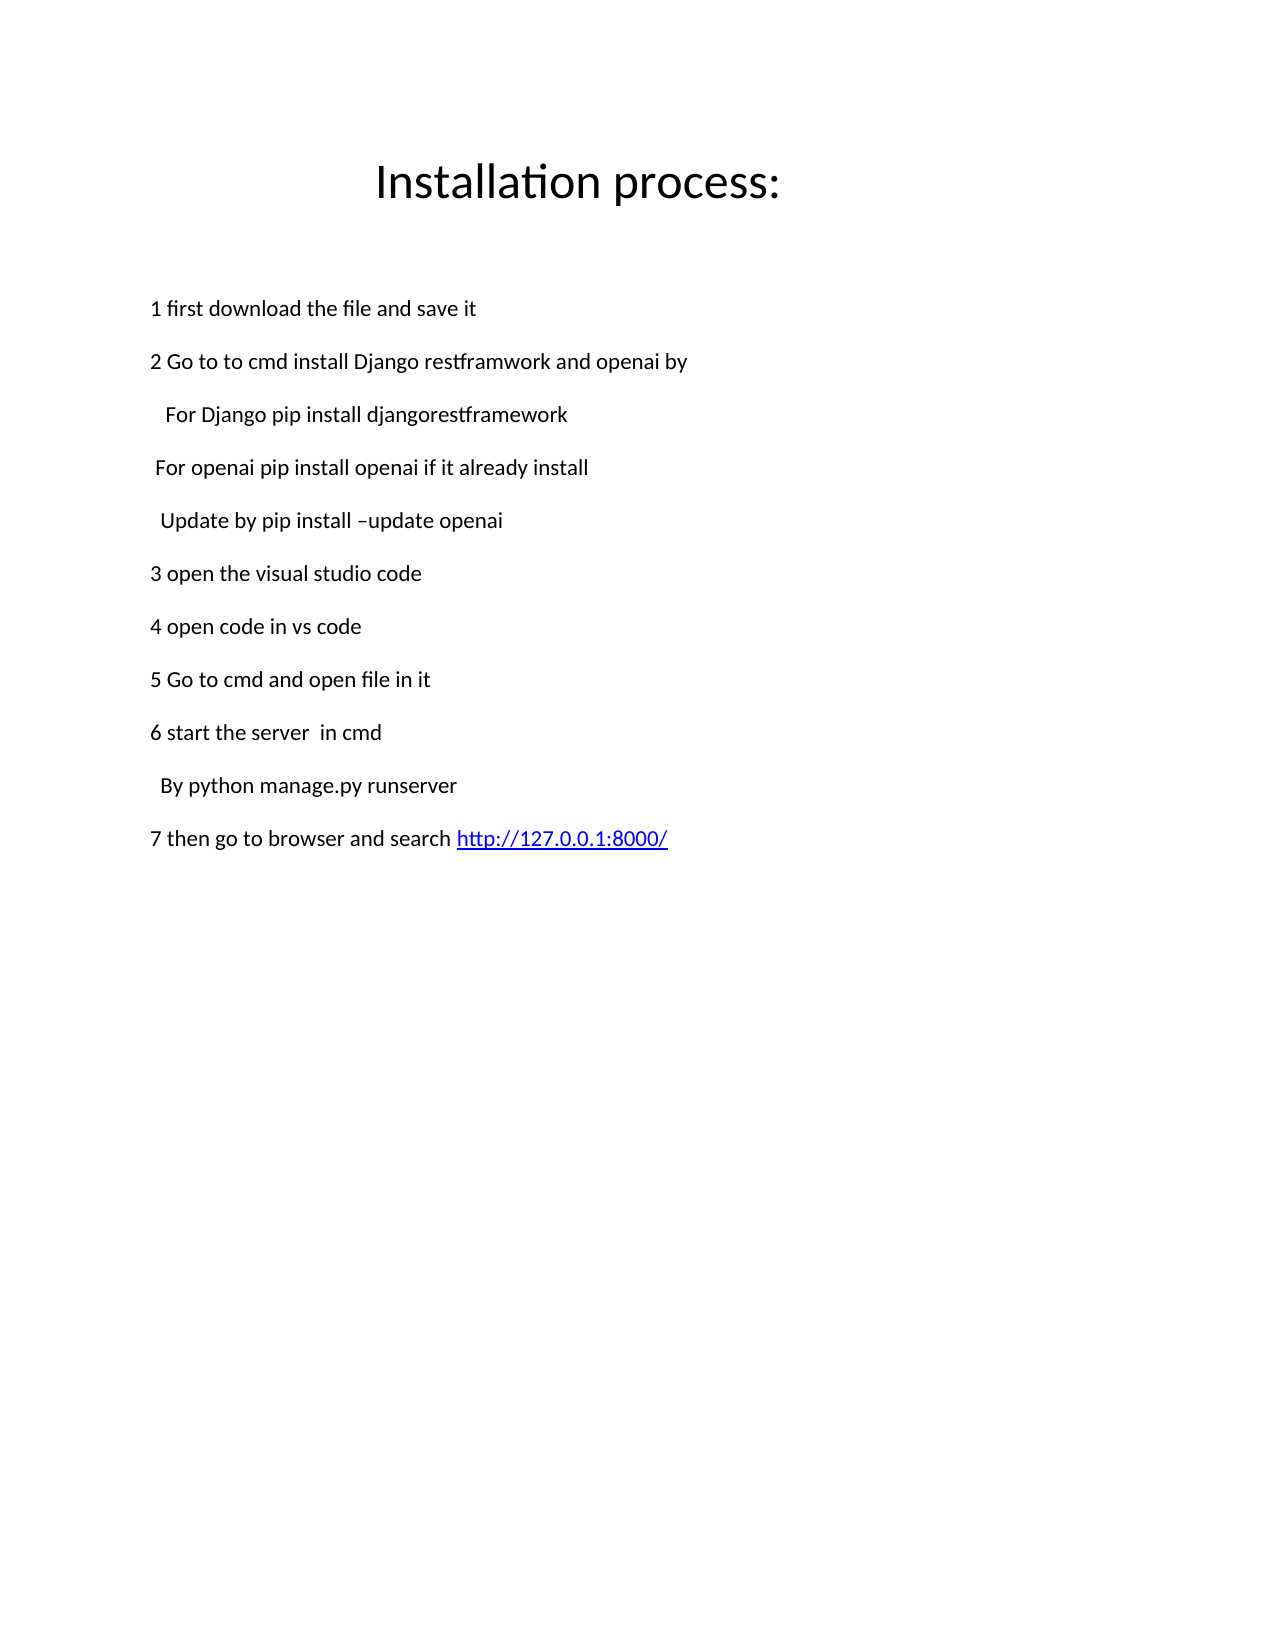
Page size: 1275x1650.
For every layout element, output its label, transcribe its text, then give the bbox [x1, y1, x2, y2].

text 2 Go to to cmd install Django restframwork and openai by [150, 347, 1125, 375]
text For openai pip install openai if it already install [150, 453, 1125, 481]
text 6 start the server in cmd [150, 718, 1125, 746]
text For Django pip install djangorestframework [150, 400, 1125, 428]
text Update by pip install –update openai [150, 506, 1125, 534]
text Installation process: [375, 150, 1125, 211]
text 5 Go to cmd and open file in it [150, 665, 1125, 693]
text 1 first download the file and save it [150, 294, 1125, 322]
text 3 open the visual studio code [150, 559, 1125, 587]
text 4 open code in vs code [150, 612, 1125, 640]
text By python manage.py runserver [150, 771, 1125, 799]
text 7 then go to browser and search http://127.0.0.1:8000/ [150, 824, 1125, 852]
